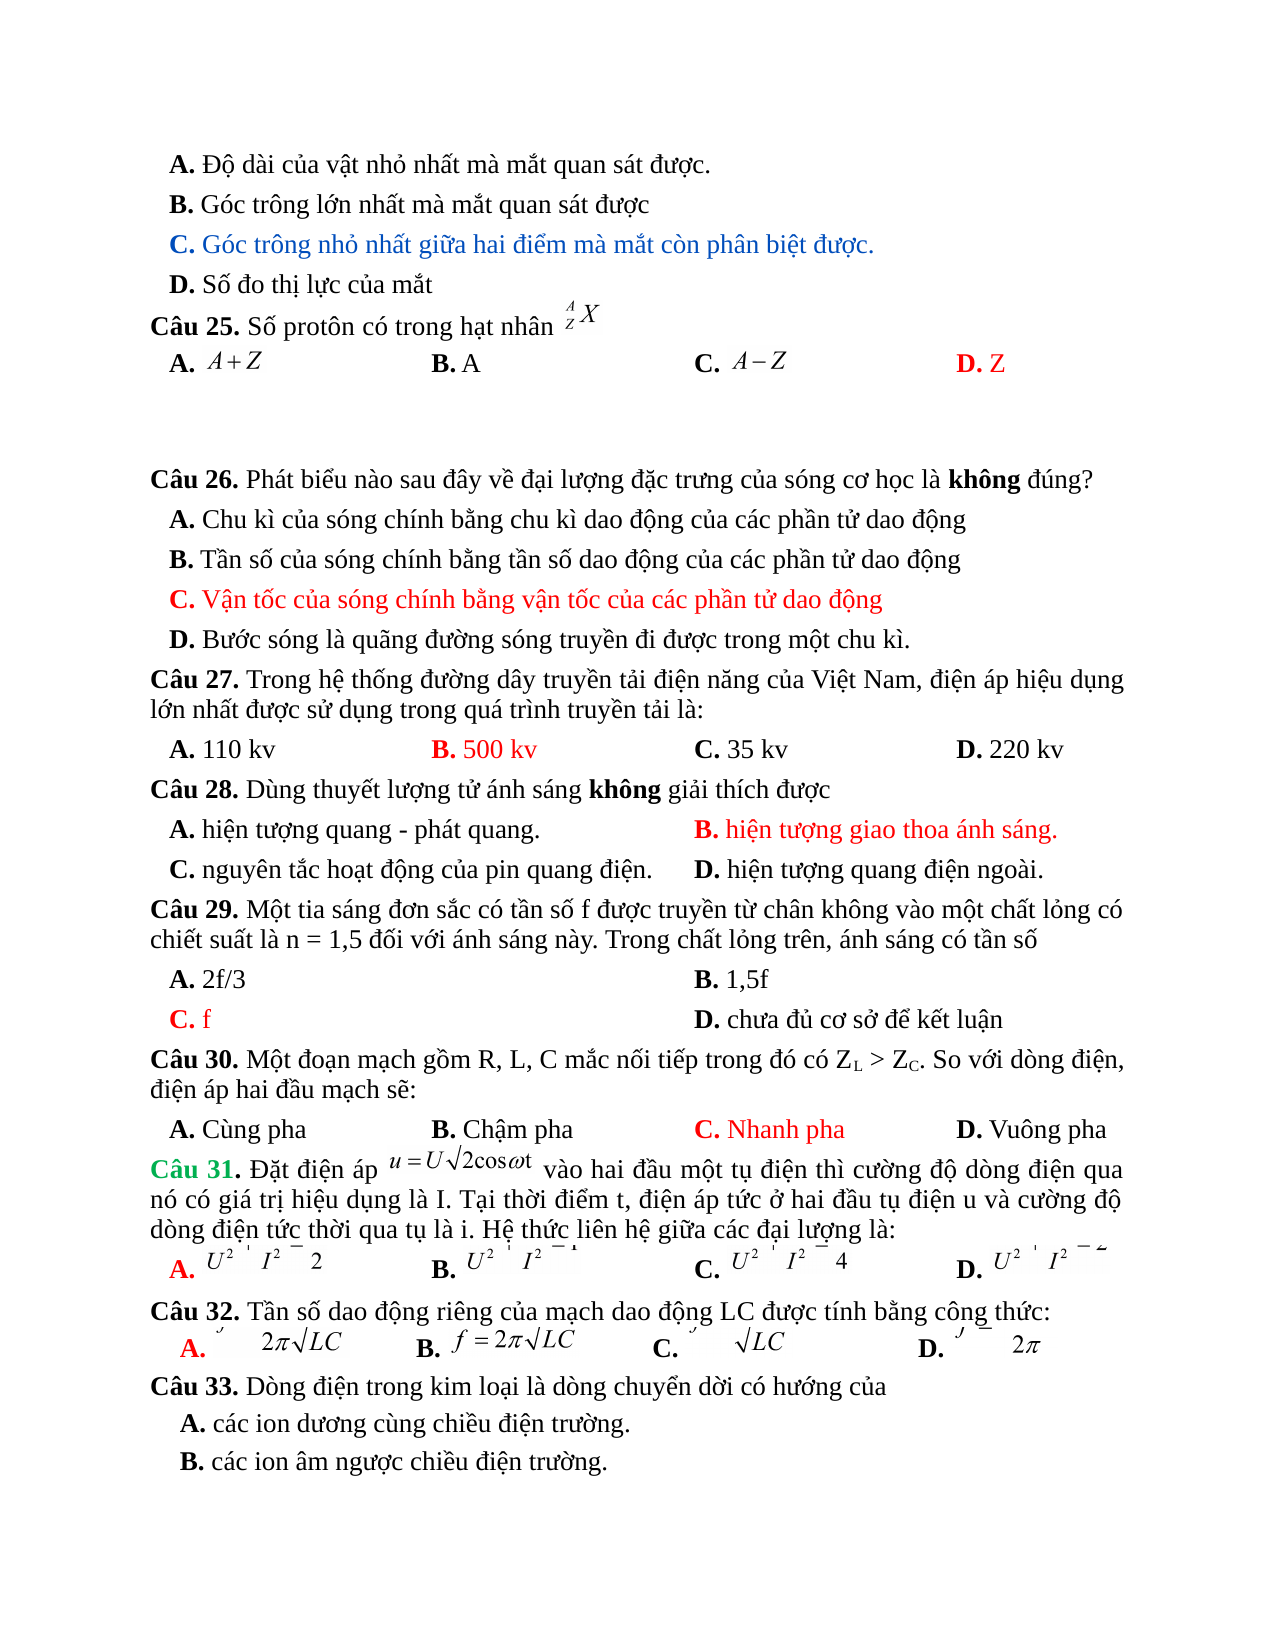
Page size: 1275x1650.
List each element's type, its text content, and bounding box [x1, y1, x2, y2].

text B. Góc trông lớn nhất mà mắt quan sát được [150, 190, 1125, 220]
text A. các ion dương cùng chiều điện trường. [150, 1402, 1125, 1440]
text A. hiện tượng quang - phát quang. B. hiện tượng giao thoa ánh sáng. [150, 815, 1125, 845]
text Câu 27. Trong hệ thống đường dây truyền tải điện năng của Việt Nam, điện áp hiệu dụng lớn nhất được sử dụng trong quá trình truyền tải là: [150, 665, 1125, 725]
text A. B. A C. D. Z [150, 342, 1125, 380]
text Câu 25. Số protôn có trong hạt nhân [150, 305, 1125, 342]
text A. 110 kv B. 500 kv C. 35 kv D. 220 kv [150, 735, 1125, 765]
text A. Cùng pha B. Chậm pha C. Nhanh pha D. Vuông pha [150, 1115, 1125, 1145]
text Câu 26. Phát biểu nào sau đây về đại lượng đặc trưng của sóng cơ học là không đúng? [150, 465, 1125, 495]
text C. f D. chưa đủ cơ sở để kết luận [150, 1005, 1125, 1035]
text A. 2f/3 B. 1,5f [150, 965, 1125, 995]
text C. Góc trông nhỏ nhất giữa hai điểm mà mắt còn phân biệt được. [150, 230, 1125, 260]
text Câu 33. Dòng điện trong kim loại là dòng chuyển dời có hướng của [150, 1365, 1125, 1402]
text A. B. C. D. [150, 1327, 1125, 1365]
text B. các ion âm ngược chiều điện trường. [150, 1440, 1125, 1477]
text D. Bước sóng là quãng đường sóng truyền đi được trong một chu kì. [150, 625, 1125, 655]
text Câu 29. Một tia sáng đơn sắc có tần số f được truyền từ chân không vào một chất lỏng có chiết suất là n = 1,5 đối với ánh sáng này. Trong chất lỏng trên, ánh sáng có tần số [150, 895, 1125, 955]
text Câu 30. Một đoạn mạch gồm R, L, C mắc nối tiếp trong đó có ZL > ZC. So với dòng điện, điện áp hai đầu mạch sẽ: [150, 1045, 1125, 1105]
text Câu 28. Dùng thuyết lượng tử ánh sáng không giải thích được [150, 775, 1125, 805]
text D. Số đo thị lực của mắt [150, 270, 1125, 300]
text Câu 31. Đặt điện áp vào hai đầu một tụ điện thì cường độ dòng điện qua nó có giá trị hiệu dụng là I. Tại thời điểm t, điện áp tức ở hai đầu tụ điện u và cường độ dòng điện tức thời qua tụ là i. Hệ thức liên hệ giữa các đại lượng là: [150, 1155, 1125, 1245]
text Câu 32. Tần số dao động riêng của mạch dao động LC được tính bằng công thức: [150, 1290, 1125, 1327]
text A. B. C. D. [150, 1255, 1125, 1285]
text C. nguyên tắc hoạt động của pin quang điện. D. hiện tượng quang điện ngoài. [150, 855, 1125, 885]
text A. Chu kì của sóng chính bằng chu kì dao động của các phần tử dao động [150, 505, 1125, 535]
text A. Độ dài của vật nhỏ nhất mà mắt quan sát được. [150, 150, 1125, 180]
text C. Vận tốc của sóng chính bằng vận tốc của các phần tử dao động [150, 585, 1125, 615]
text B. Tần số của sóng chính bằng tần số dao động của các phần tử dao động [150, 545, 1125, 575]
